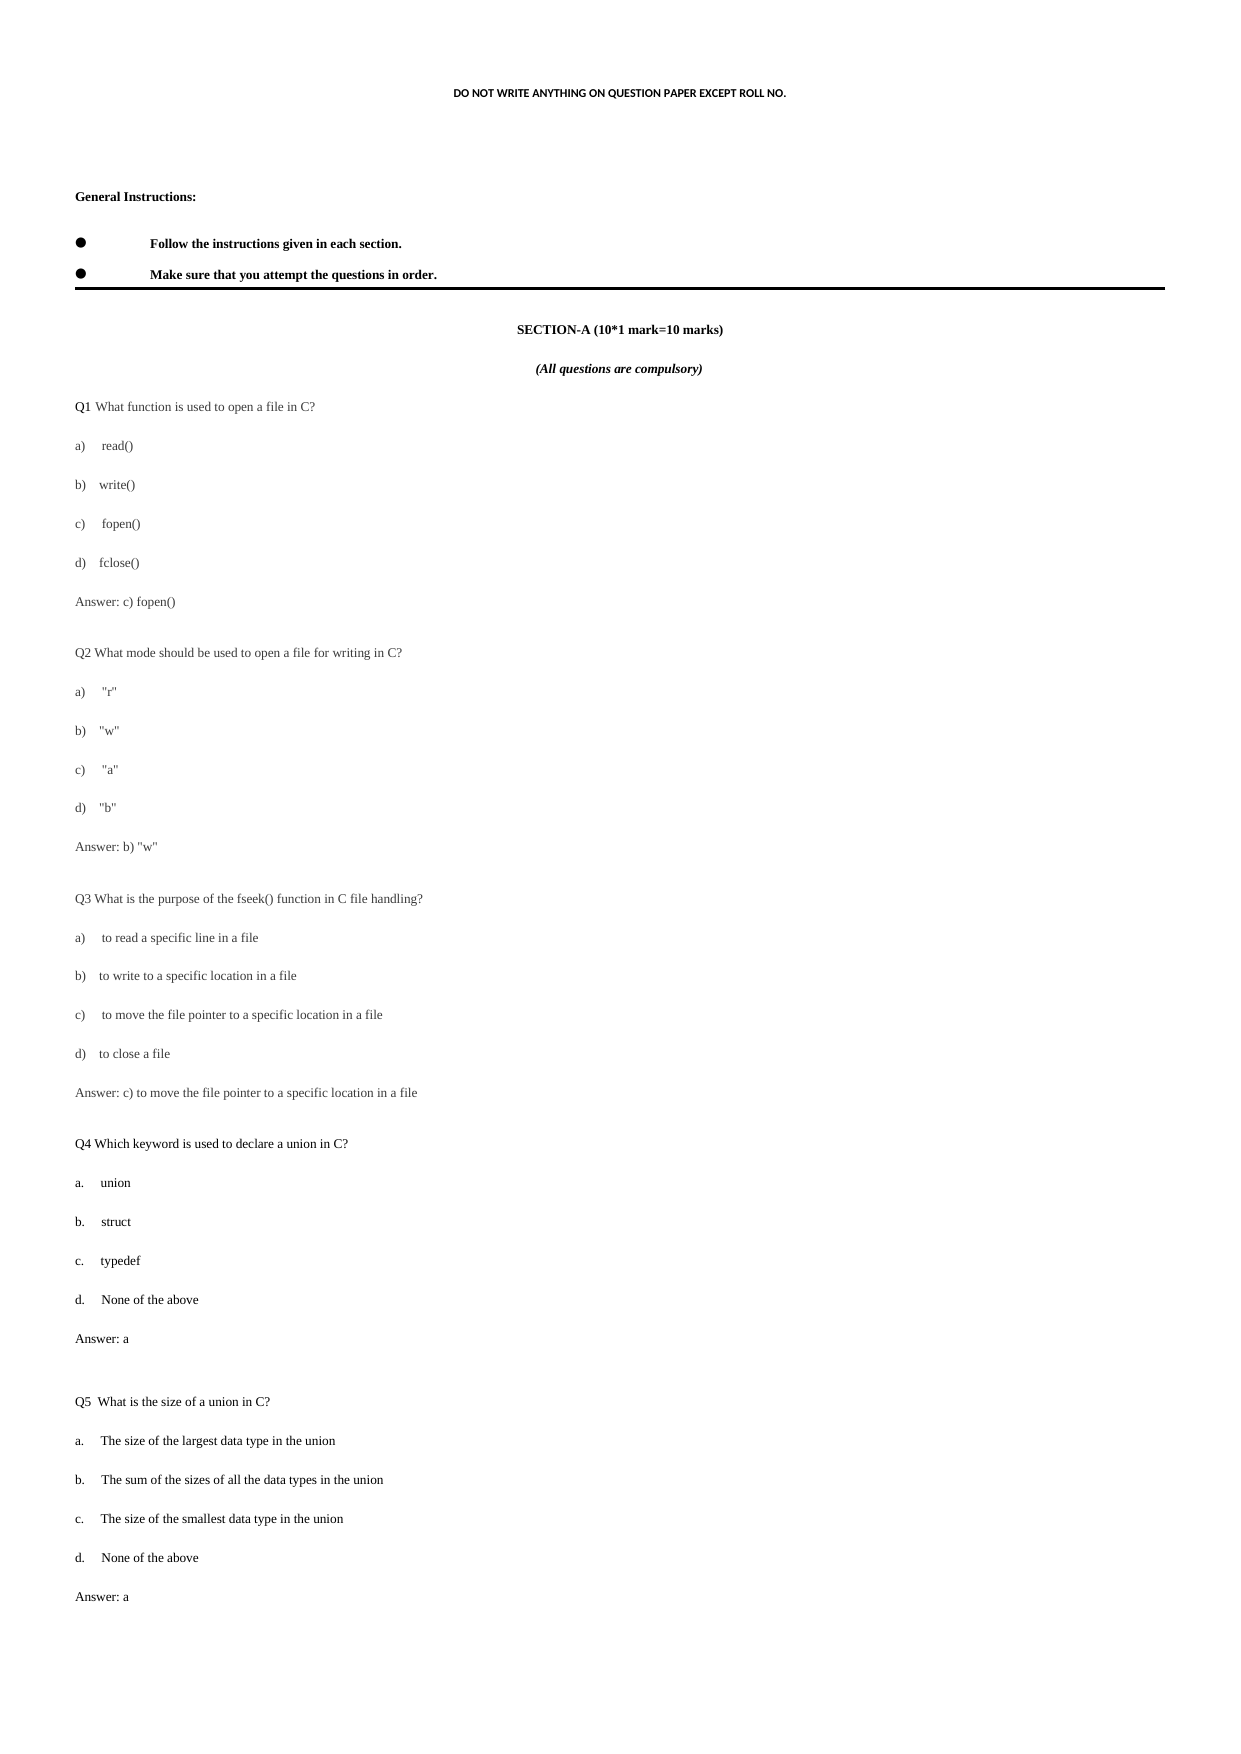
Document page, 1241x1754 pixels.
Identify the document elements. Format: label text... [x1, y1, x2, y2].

text a. The size of the largest data type in the union [75, 1422, 1165, 1449]
text a. union [75, 1164, 1165, 1191]
list Make sure that you attempt the questions in order. [75, 256, 1165, 287]
text c. The size of the smallest data type in the union [75, 1500, 1165, 1526]
text c) fopen() [75, 505, 1165, 531]
text d) to close a file [75, 1035, 1165, 1061]
text d) "b" [75, 789, 1165, 816]
text b) write() [75, 466, 1165, 492]
text d. None of the above [75, 1539, 1165, 1565]
list Follow the instructions given in each section. [75, 225, 1165, 256]
text Answer: c) fopen() [75, 583, 1165, 609]
text d) fclose() [75, 544, 1165, 570]
text b. struct [75, 1203, 1165, 1229]
text Q2 What mode should be used to open a file for writing in C? [75, 634, 1165, 660]
text (All questions are compulsory) [75, 349, 1165, 376]
text Q3 What is the purpose of the fseek() function in C file handling? [75, 880, 1165, 906]
text Answer: a [75, 1578, 1165, 1604]
text b. The sum of the sizes of all the data types in the union [75, 1461, 1165, 1487]
text a) to read a specific line in a file [75, 918, 1165, 945]
text c) to move the file pointer to a specific location in a file [75, 996, 1165, 1023]
text Answer: c) to move the file pointer to a specific location in a file [75, 1074, 1165, 1100]
text b) to write to a specific location in a file [75, 957, 1165, 984]
text Answer: a [75, 1319, 1165, 1346]
text d. None of the above [75, 1281, 1165, 1307]
text Answer: b) "w" [75, 828, 1165, 855]
text Q5 What is the size of a union in C? [75, 1383, 1165, 1410]
text SECTION-A (10*1 mark=10 marks) [75, 311, 1165, 337]
text c) "a" [75, 751, 1165, 777]
text Q4 Which keyword is used to declare a union in C? [75, 1125, 1165, 1152]
text a) "r" [75, 673, 1165, 699]
text b) "w" [75, 712, 1165, 738]
text c. typedef [75, 1242, 1165, 1268]
text a) read() [75, 427, 1165, 454]
text Q1 What function is used to open a file in C? [75, 388, 1165, 415]
text General Instructions: [75, 178, 1165, 204]
